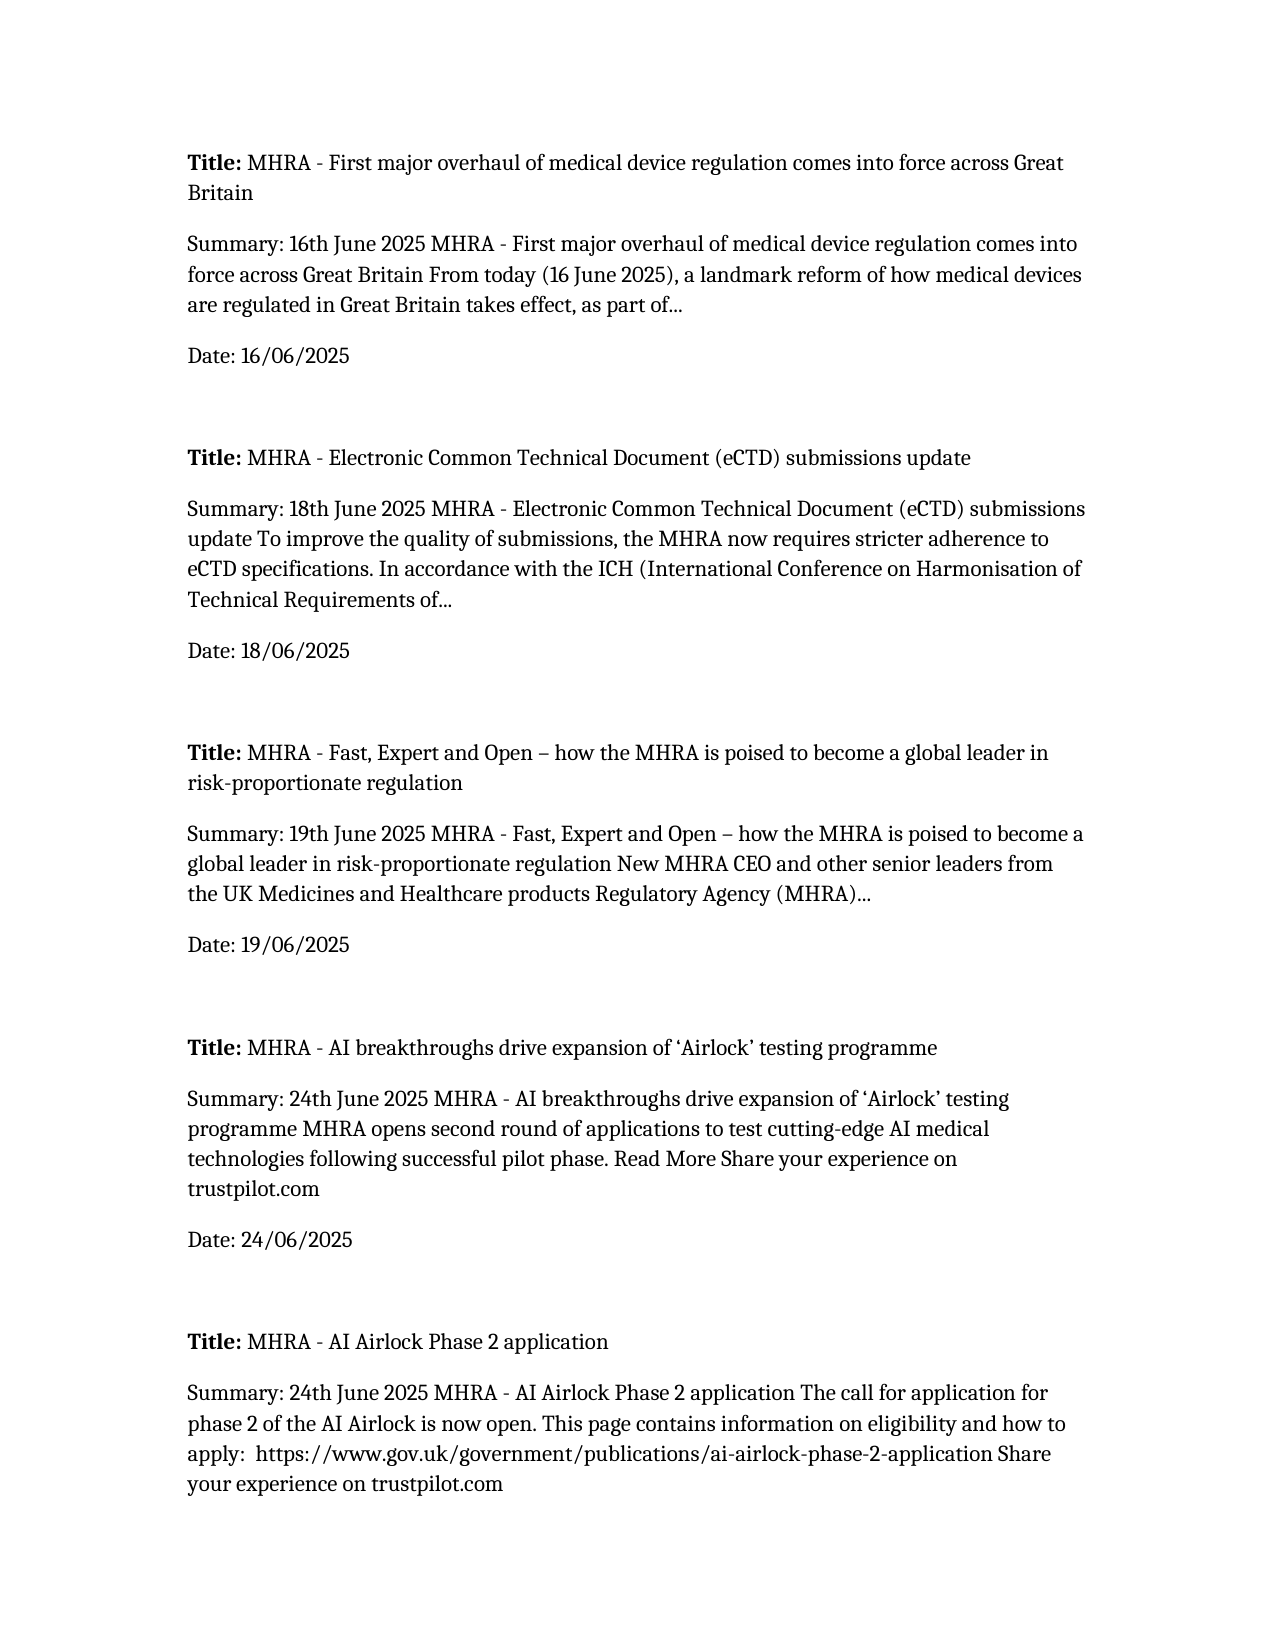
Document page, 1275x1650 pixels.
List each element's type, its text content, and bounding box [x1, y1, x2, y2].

text Summary: 24th June 2025 MHRA - AI Airlock Phase 2 application The call for application for phase 2 of the AI Airlock is now open. This page contains information on eligibility and how to apply: https://www.gov.uk/government/publications/ai-airlock-phase-2-application Share your experience on trustpilot.com [187, 1380, 1087, 1497]
text Title: MHRA - First major overhaul of medical device regulation comes into force across Great Britain [187, 150, 1087, 207]
text Date: 16/06/2025 [187, 343, 1087, 369]
text Summary: 19th June 2025 MHRA - Fast, Expert and Open – how the MHRA is poised to become a global leader in risk-proportionate regulation New MHRA CEO and other senior leaders from the UK Medicines and Healthcare products Regulatory Agency (MHRA)... [187, 821, 1087, 908]
text Title: MHRA - AI Airlock Phase 2 application [187, 1329, 1087, 1356]
text Date: 19/06/2025 [187, 932, 1087, 959]
text Date: 18/06/2025 [187, 637, 1087, 664]
text Summary: 16th June 2025 MHRA - First major overhaul of medical device regulation comes into force across Great Britain From today (16 June 2025), a landmark reform of how medical devices are regulated in Great Britain takes effect, as part of... [187, 231, 1087, 318]
text Title: MHRA - AI breakthroughs drive expansion of ‘Airlock’ testing programme [187, 1034, 1087, 1061]
text Summary: 24th June 2025 MHRA - AI breakthroughs drive expansion of ‘Airlock’ testing programme MHRA opens second round of applications to test cutting-edge AI medical technologies following successful pilot phase. Read More Share your experience on trustpilot.com [187, 1085, 1087, 1202]
text Summary: 18th June 2025 MHRA - Electronic Common Technical Document (eCTD) submissions update To improve the quality of submissions, the MHRA now requires stricter adherence to eCTD specifications. In accordance with the ICH (International Conference on Harmonisation of Technical Requirements of... [187, 496, 1087, 613]
text Title: MHRA - Electronic Common Technical Document (eCTD) submissions update [187, 445, 1087, 471]
text Date: 24/06/2025 [187, 1227, 1087, 1253]
text Title: MHRA - Fast, Expert and Open – how the MHRA is poised to become a global leader in risk-proportionate regulation [187, 739, 1087, 796]
